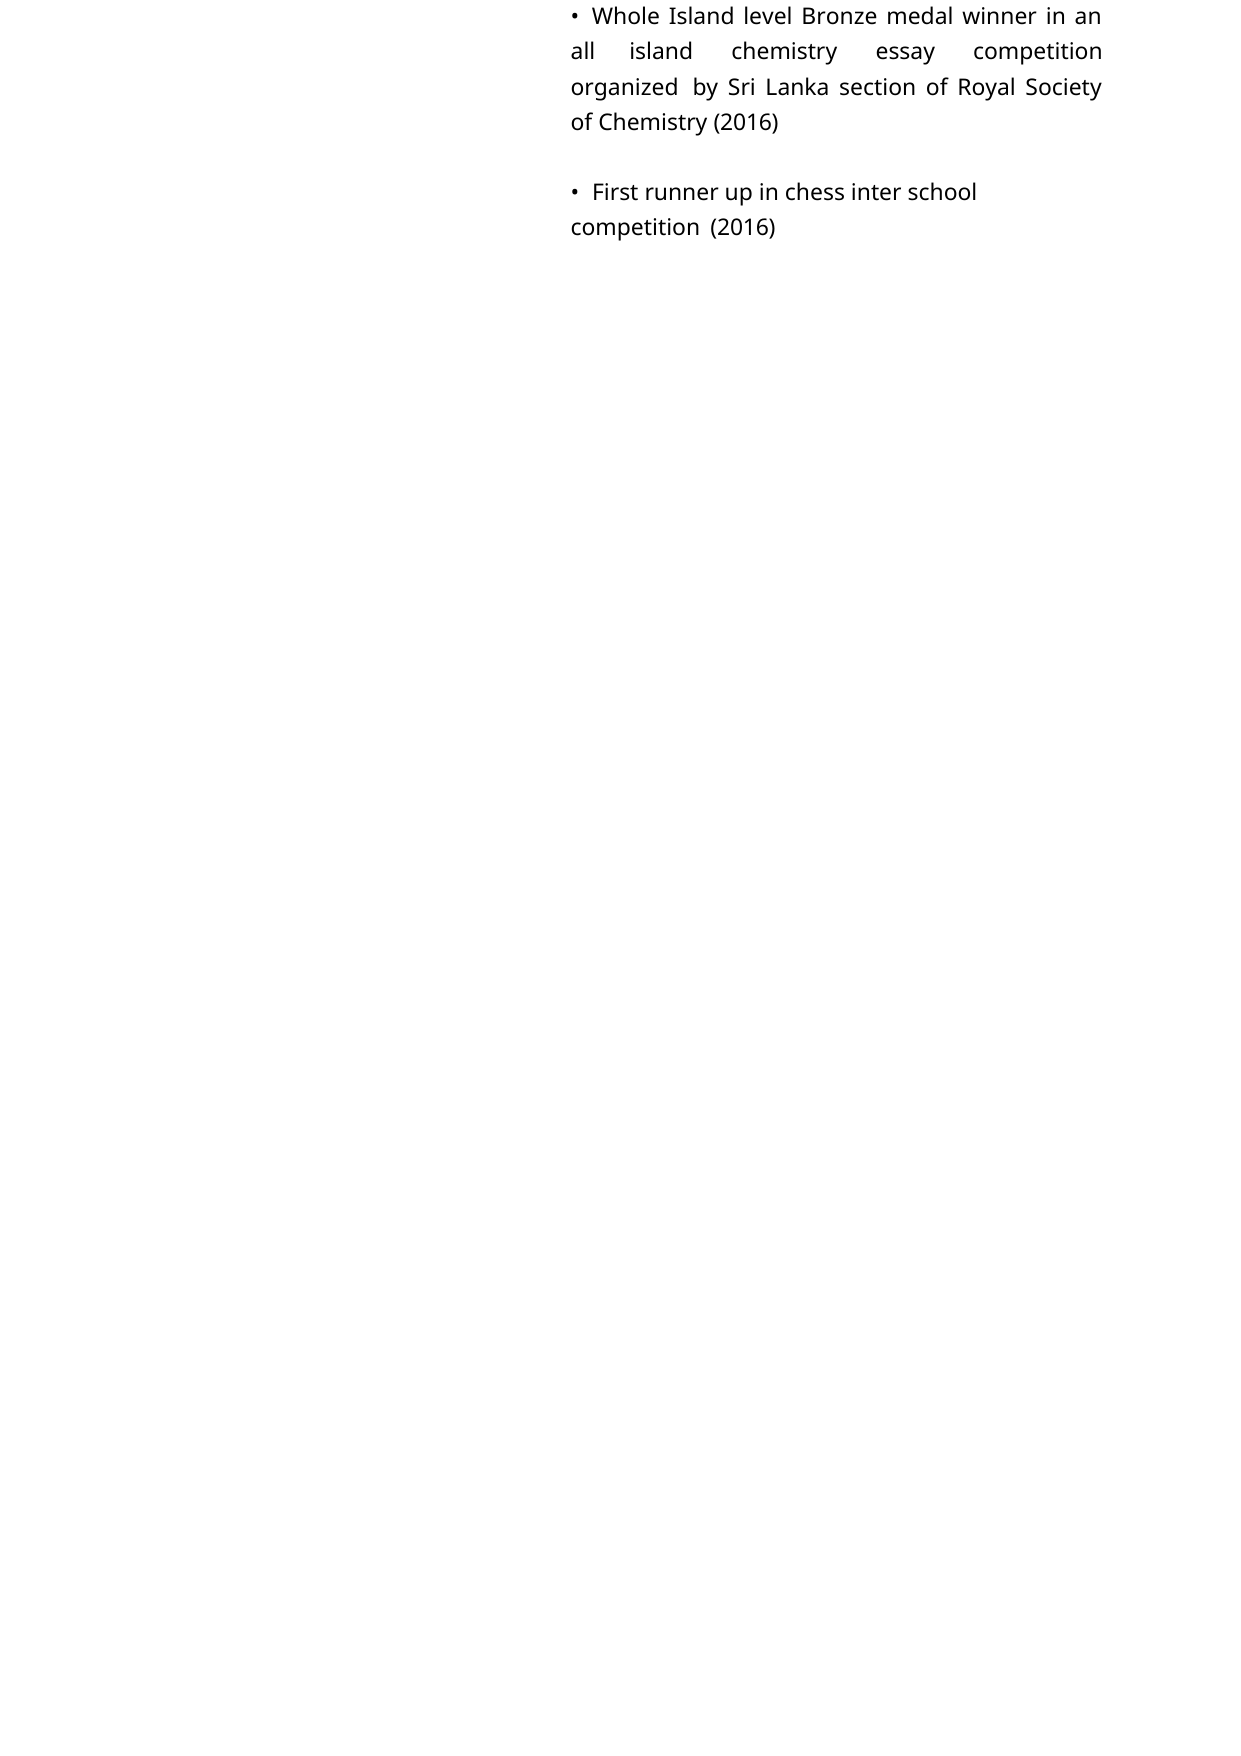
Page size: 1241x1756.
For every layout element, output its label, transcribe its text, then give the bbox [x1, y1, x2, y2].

list First runner up in chess inter school competition (2016) [570, 176, 1103, 242]
list Whole Island level Bronze medal winner in an all island chemistry essay competition organized by Sri Lanka section of Royal Society of Chemistry (2016) [570, 0, 1103, 137]
